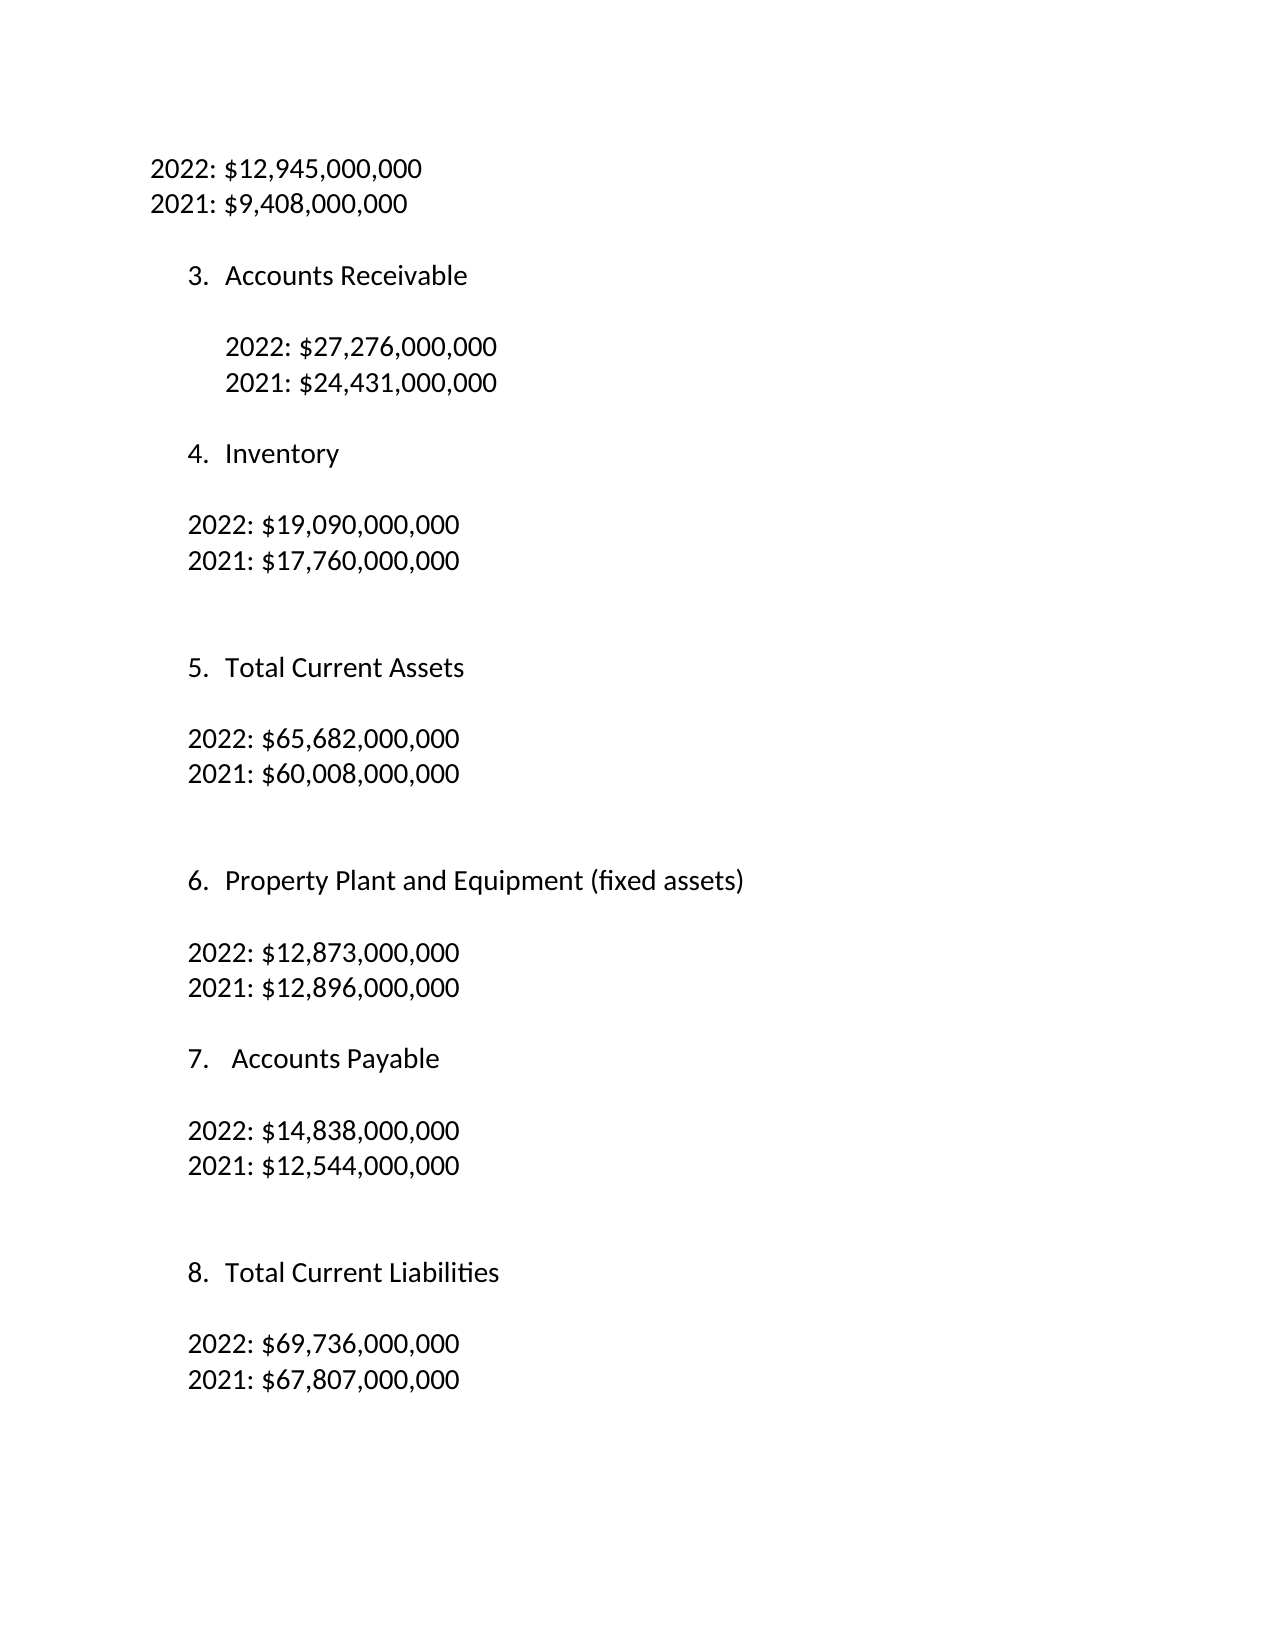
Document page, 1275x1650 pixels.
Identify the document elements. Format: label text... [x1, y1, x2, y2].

text 2022: $69,736,000,000 [187, 1326, 1125, 1361]
list 2022: $27,276,000,000 [225, 328, 1125, 364]
text 2022: $19,090,000,000 [187, 506, 1125, 542]
list Accounts Payable [187, 1041, 1125, 1076]
list Accounts Receivable [187, 257, 1125, 292]
list 2021: $24,431,000,000 [225, 364, 1125, 399]
text 2022: $12,945,000,000 [150, 150, 1125, 186]
list Property Plant and Equipment (fixed assets) [187, 862, 1125, 898]
list Total Current Assets [187, 649, 1125, 684]
list Inventory [187, 435, 1125, 471]
text 2021: $12,896,000,000 [187, 969, 1125, 1005]
text 2022: $65,682,000,000 [187, 720, 1125, 756]
text 2022: $14,838,000,000 [187, 1112, 1125, 1147]
text 2021: $9,408,000,000 [150, 186, 1125, 221]
text 2021: $12,544,000,000 [187, 1147, 1125, 1183]
text 2022: $12,873,000,000 [187, 934, 1125, 969]
text 2021: $17,760,000,000 [187, 542, 1125, 577]
text 2021: $67,807,000,000 [187, 1361, 1125, 1397]
list Total Current Liabilities [187, 1254, 1125, 1290]
text 2021: $60,008,000,000 [187, 756, 1125, 791]
